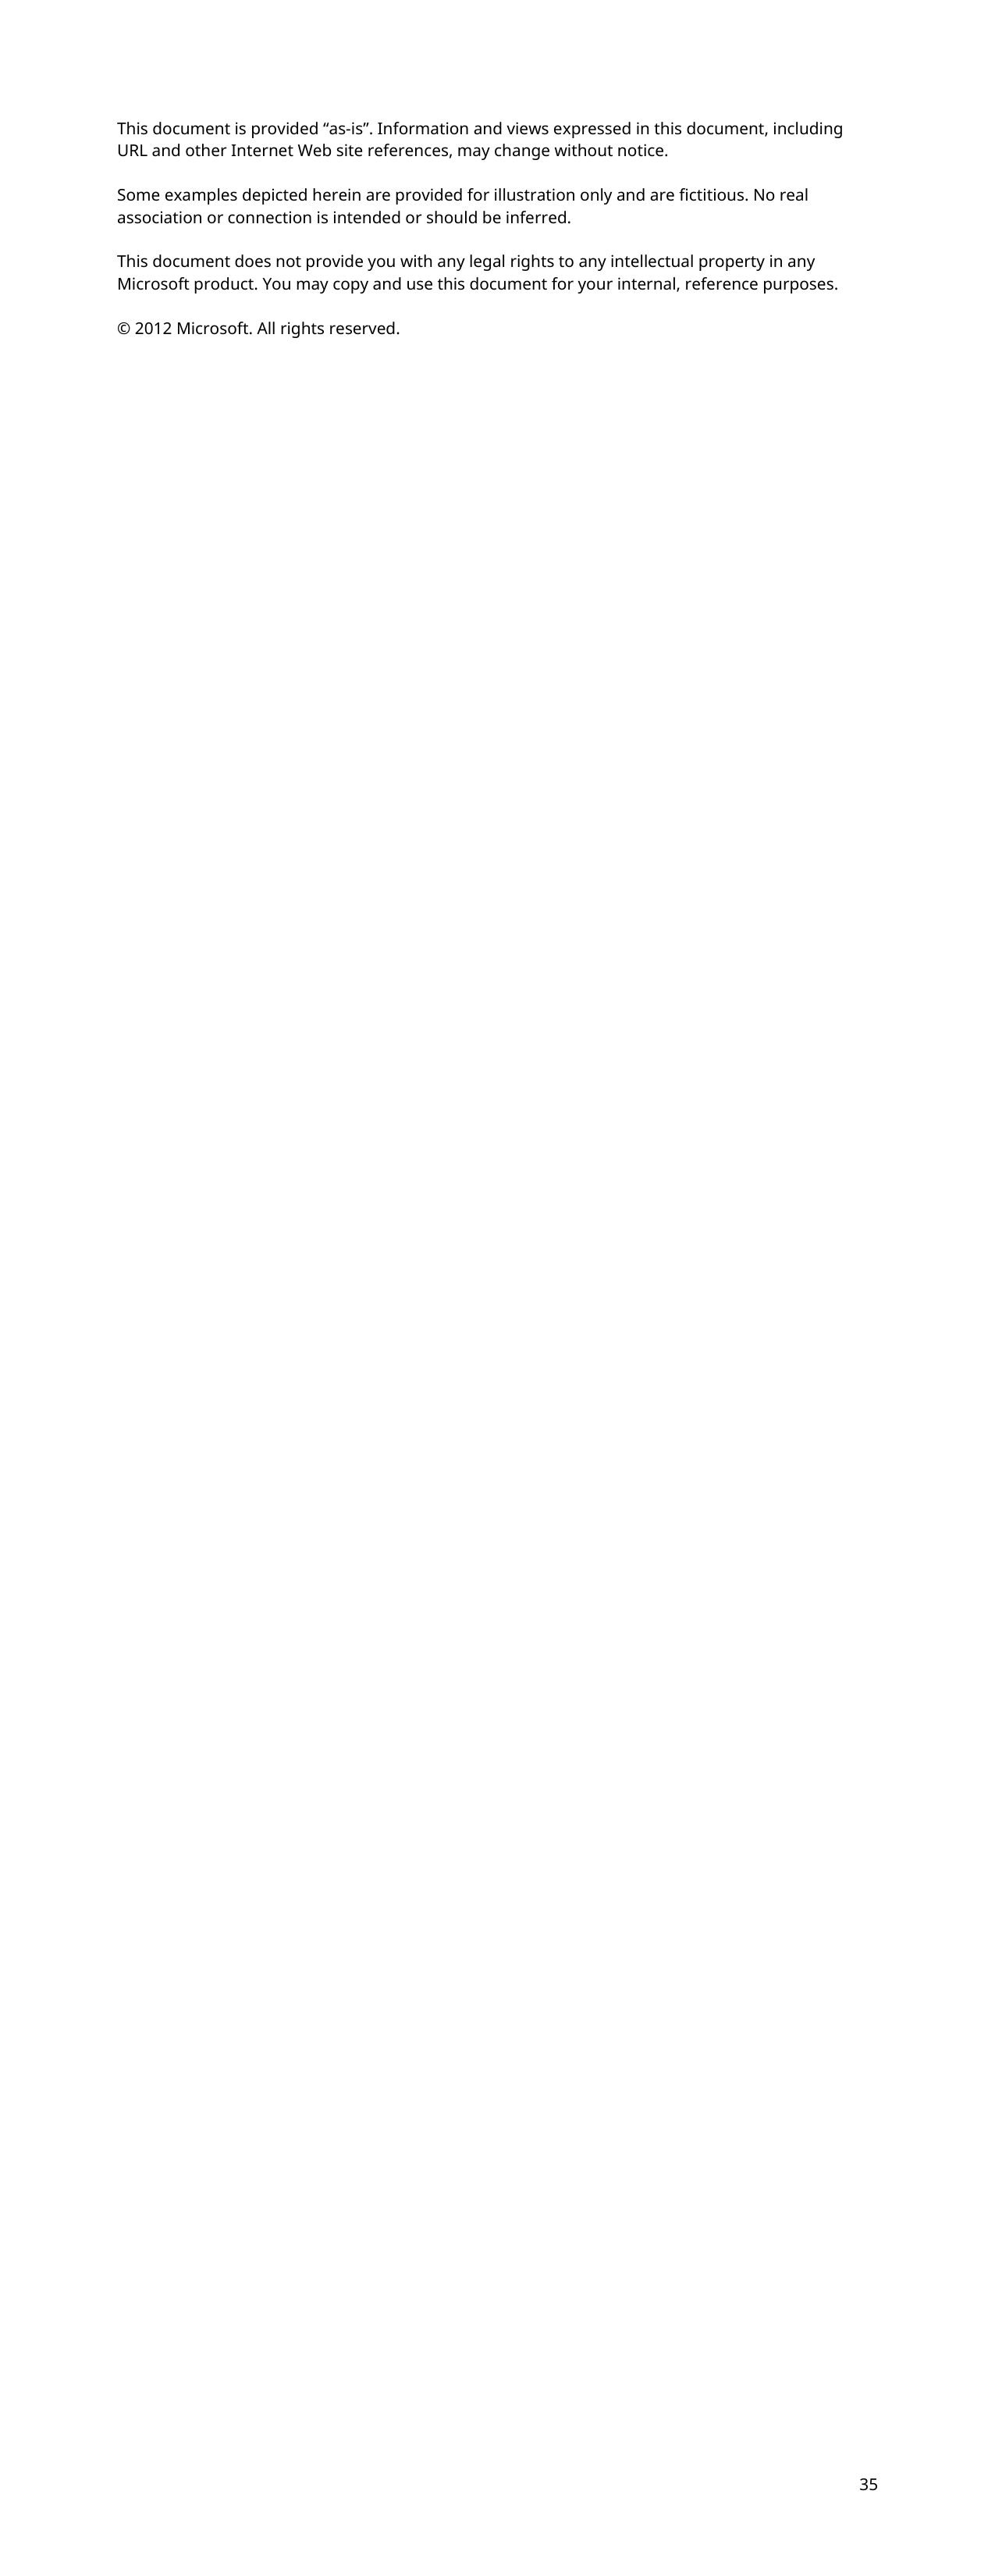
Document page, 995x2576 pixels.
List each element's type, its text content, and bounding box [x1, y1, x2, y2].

text © 2012 Microsoft. All rights reserved. [117, 317, 878, 339]
text This document is provided “as-is”. Information and views expressed in this document, including URL and other Internet Web site references, may change without notice. [117, 117, 878, 162]
text Some examples depicted herein are provided for illustration only and are fictitious. No real association or connection is intended or should be inferred. [117, 183, 878, 228]
text This document does not provide you with any legal rights to any intellectual property in any Microsoft product. You may copy and use this document for your internal, reference purposes. [117, 251, 878, 294]
